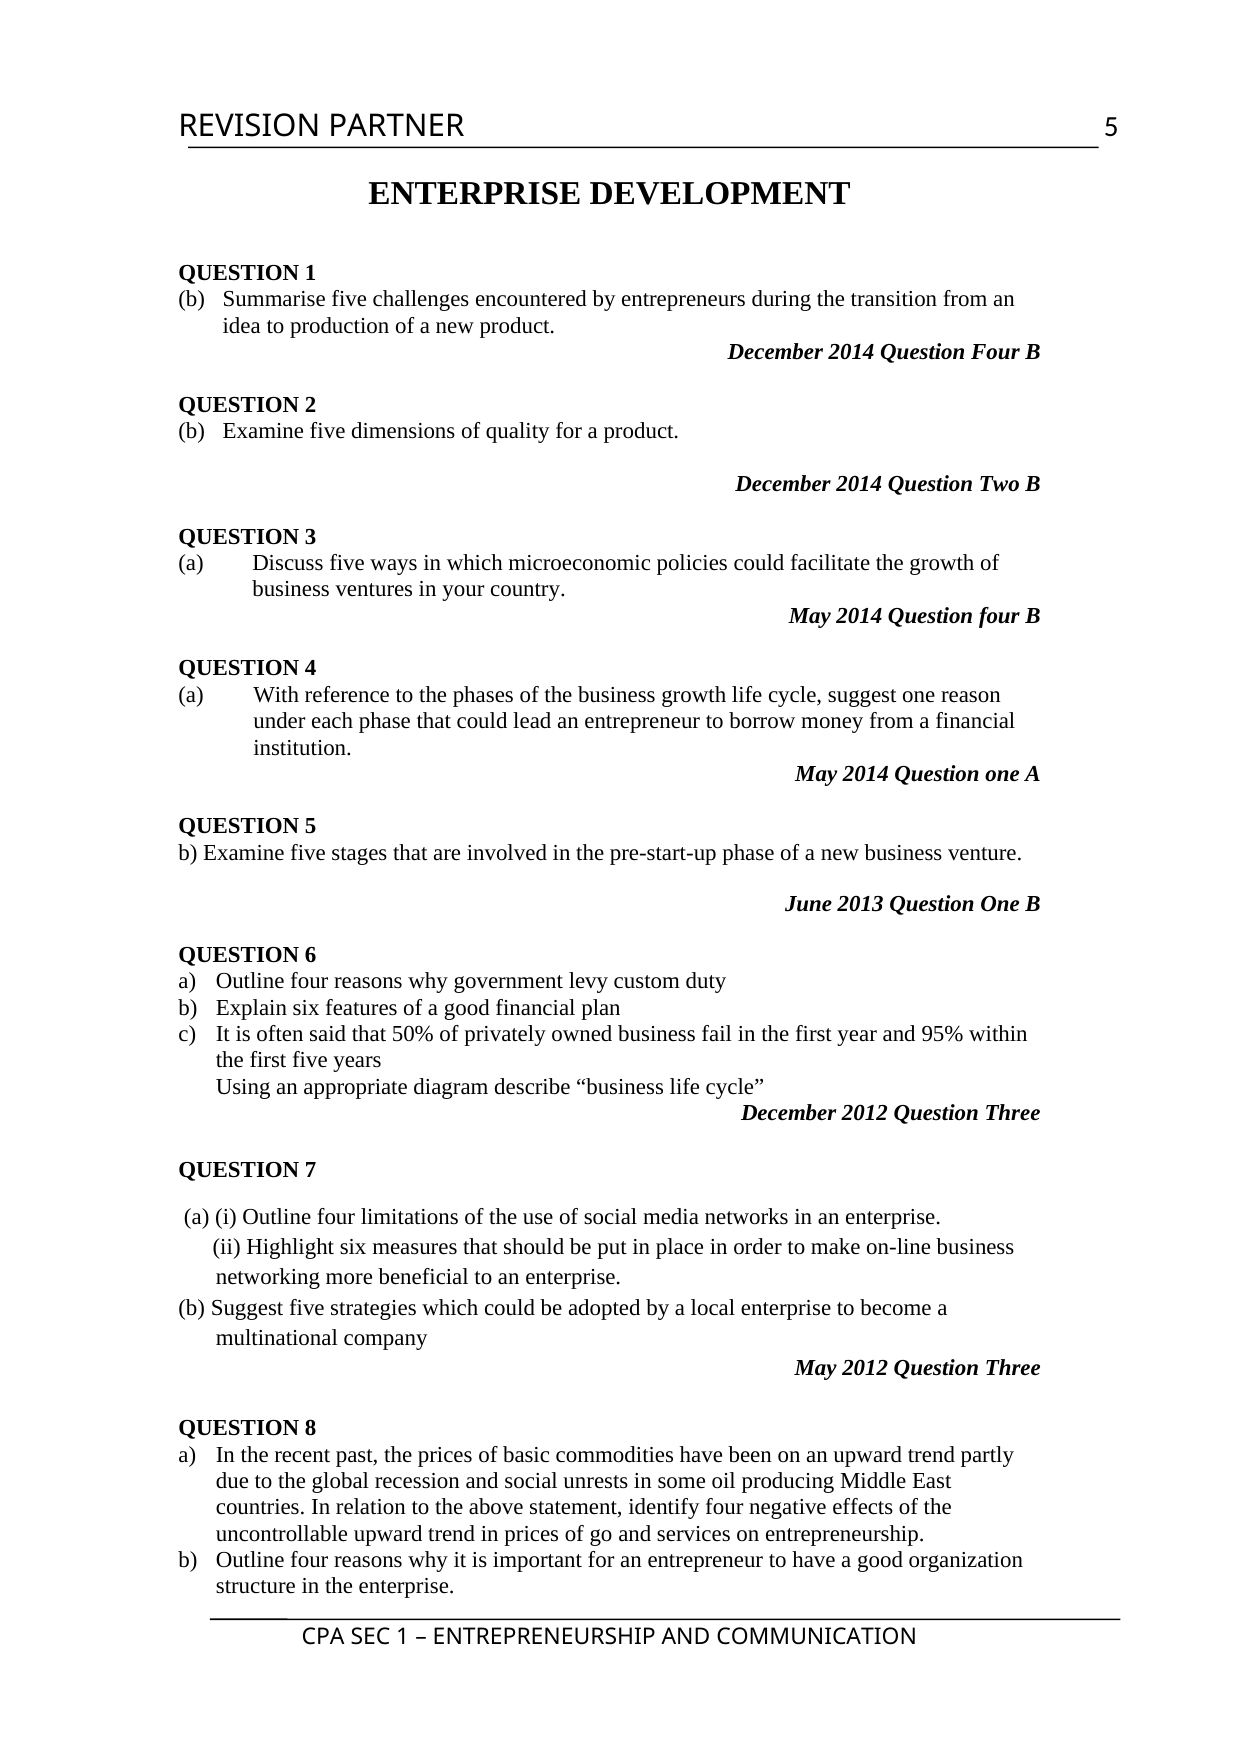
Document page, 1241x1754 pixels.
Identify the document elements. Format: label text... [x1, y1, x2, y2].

text (b) Suggest five strategies which could be adopted by a local enterprise to become a multinational company [178, 1293, 1041, 1350]
text QUESTION 7 [178, 1156, 1041, 1182]
list Explain six features of a good financial plan [178, 994, 1041, 1020]
list Outline four reasons why government levy custom duty [178, 967, 1041, 994]
text (a) (i) Outline four limitations of the use of social media networks in an enterprise. [178, 1203, 1041, 1229]
text ENTERPRISE DEVELOPMENT [178, 174, 1041, 212]
text QUESTION 1 [178, 259, 1041, 286]
text (a) Discuss five ways in which microeconomic policies could facilitate the growth of business ventures in your country. [178, 549, 1041, 602]
list Summarise five challenges encountered by entrepreneurs during the transition from an idea to production of a new product. [178, 286, 1041, 338]
list Examine five dimensions of quality for a product. [178, 417, 1041, 444]
text December 2014 Question Two B [178, 470, 1041, 496]
text QUESTION 4 [178, 654, 1041, 681]
text June 2013 Question One B [178, 890, 1041, 916]
text (ii) Highlight six measures that should be put in place in order to make on-line business networking more beneficial to an enterprise. [178, 1233, 1041, 1290]
text QUESTION 5 [178, 813, 1041, 839]
list In the recent past, the prices of basic commodities have been on an upward trend partly due to the global recession and social unrests in some oil producing Middle East countries. In relation to the above statement, identify four negative effects of the uncontrollable upward trend in prices of go and services on entrepreneurship. [178, 1441, 1041, 1546]
text QUESTION 6 [178, 941, 1041, 967]
text May 2014 Question four B [216, 602, 1041, 628]
text Using an appropriate diagram describe “business life cycle” [216, 1073, 1041, 1099]
list With reference to the phases of the business growth life cycle, suggest one reason under each phase that could lead an entrepreneur to borrow money from a financial institution. [178, 681, 1041, 760]
list May 2014 Question one A [253, 760, 1041, 786]
list It is often said that 50% of privately owned business fail in the first year and 95% within the first five years [178, 1020, 1041, 1073]
text QUESTION 2 [178, 391, 1041, 417]
text QUESTION 8 [178, 1414, 1041, 1441]
text QUESTION 3 [178, 523, 1041, 549]
text December 2014 Question Four B [178, 338, 1041, 364]
text May 2012 Question Three [178, 1354, 1041, 1380]
text b) Examine five stages that are involved in the pre-start-up phase of a new business venture. [178, 839, 1041, 865]
list Outline four reasons why it is important for an entrepreneur to have a good organization structure in the enterprise. [178, 1546, 1041, 1599]
text December 2012 Question Three [178, 1099, 1041, 1126]
